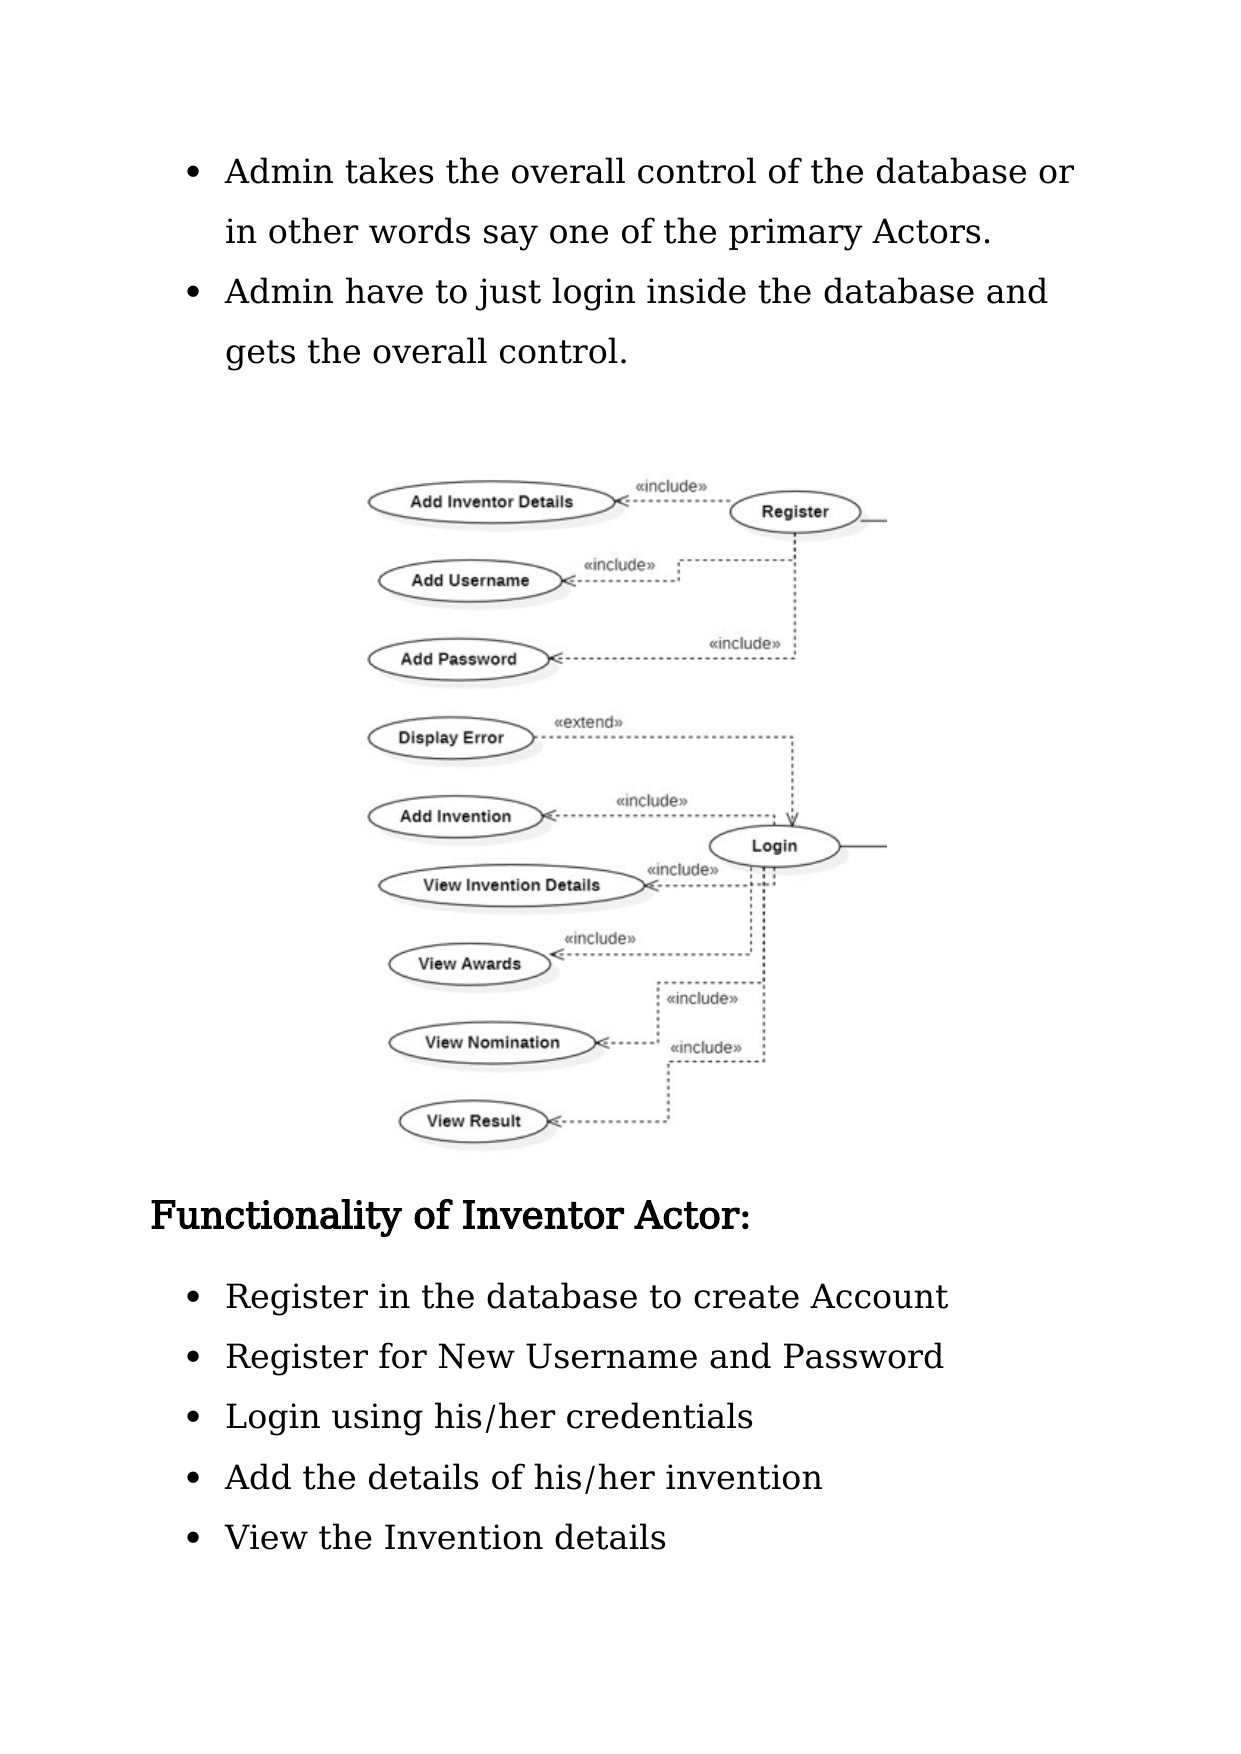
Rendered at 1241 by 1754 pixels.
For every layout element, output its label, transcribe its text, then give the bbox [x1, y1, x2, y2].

list Admin takes the overall control of the database or in other words say one of the primary Actors. [187, 150, 1090, 250]
list Add the details of his/her invention [187, 1456, 1090, 1497]
list Login using his/her credentials [187, 1396, 1090, 1436]
picture [353, 467, 887, 1161]
list View the Invention details [187, 1517, 1090, 1557]
list Register for New Username and Password [187, 1335, 1090, 1376]
text Functionality of Inventor Actor: [150, 1191, 1090, 1236]
list Register in the database to create Account [187, 1275, 1090, 1315]
list Admin have to just login inside the database and gets the overall control. [187, 270, 1090, 371]
